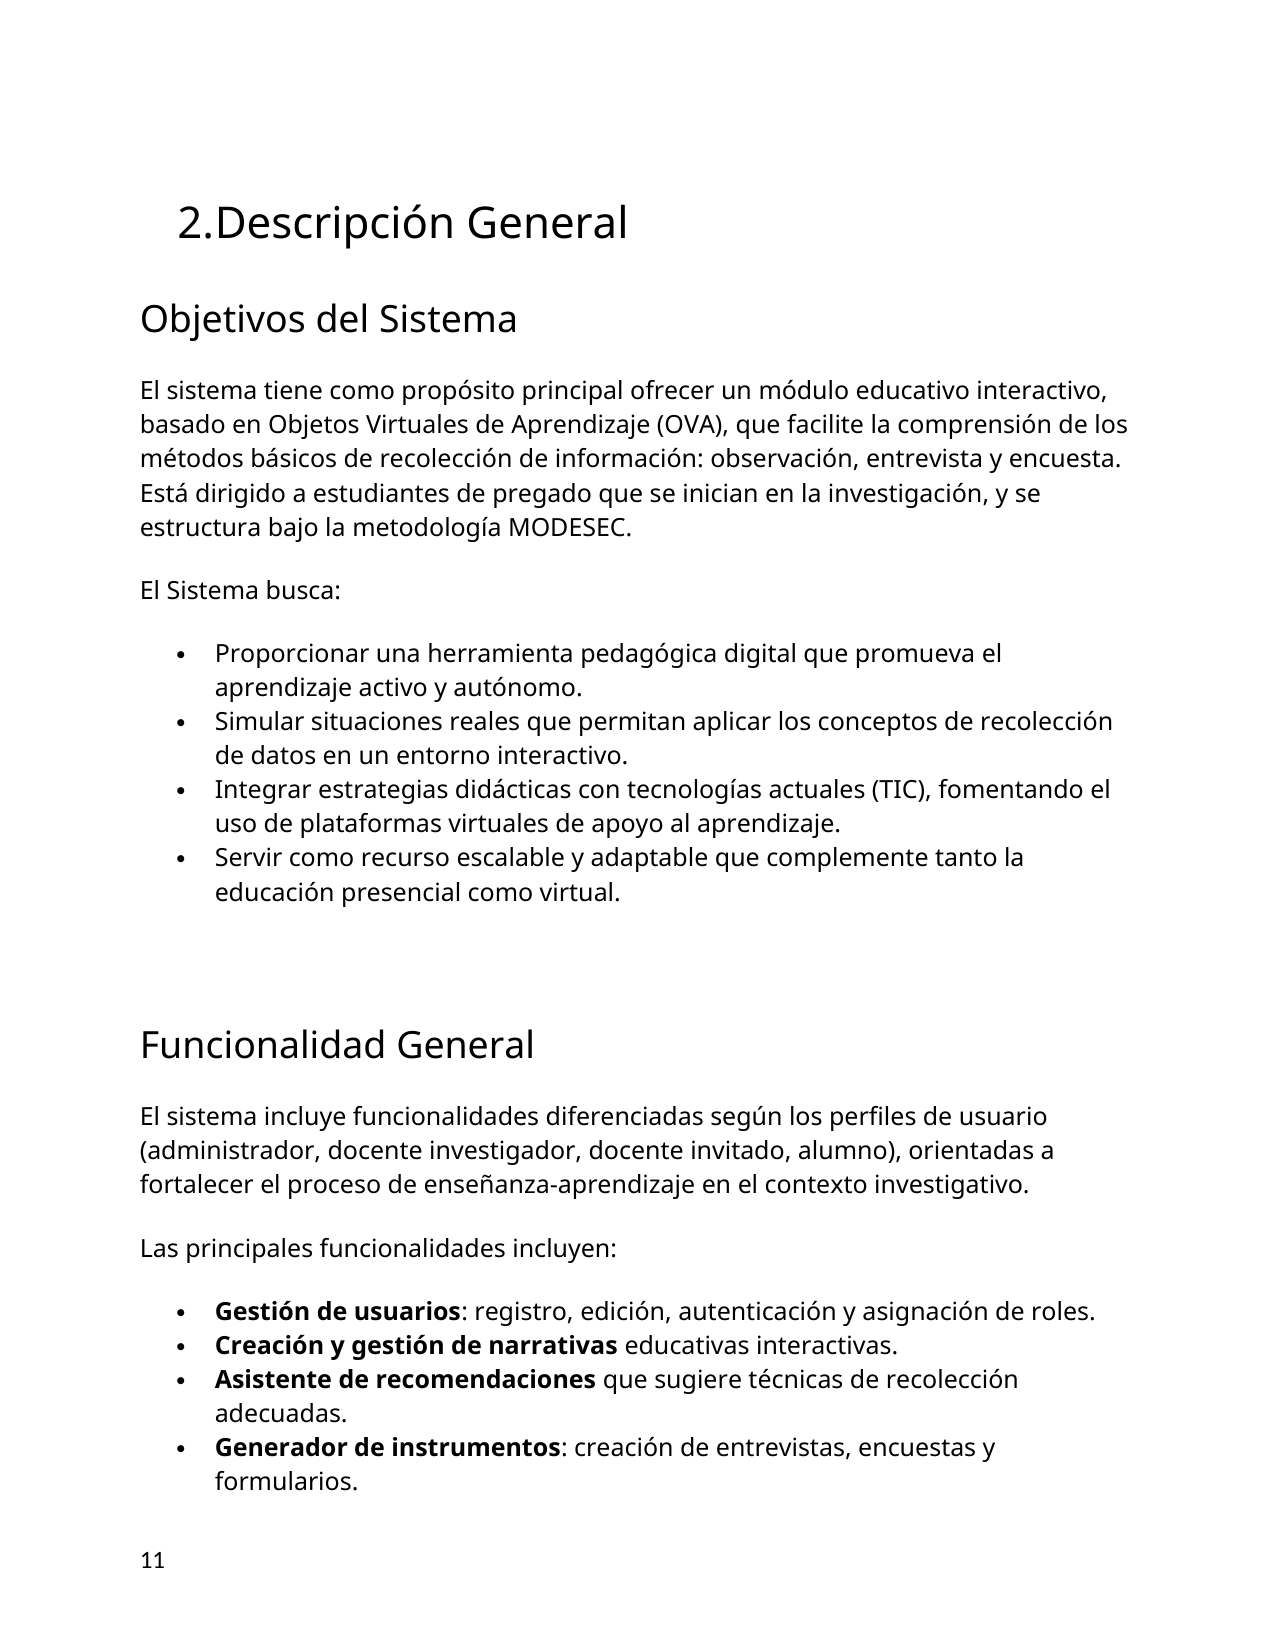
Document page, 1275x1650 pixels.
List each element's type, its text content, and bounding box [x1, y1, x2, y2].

list Generador de instrumentos: creación de entrevistas, encuestas y formularios. [177, 1430, 1136, 1498]
text El sistema tiene como propósito principal ofrecer un módulo educativo interactivo, basado en Objetos Virtuales de Aprendizaje (OVA), que facilite la comprensión de los métodos básicos de recolección de información: observación, entrevista y encuesta. Está dirigido a estudiantes de pregado que se inician en la investigación, y se estructura bajo la metodología MODESEC. [139, 373, 1136, 543]
list Simular situaciones reales que permitan aplicar los conceptos de recolección de datos en un entorno interactivo. [177, 704, 1136, 772]
subtitle Descripción General [177, 192, 1136, 251]
subtitle Objetivos del Sistema [139, 293, 1136, 344]
text El Sistema busca: [139, 572, 1136, 607]
text Las principales funcionalidades incluyen: [139, 1230, 1136, 1264]
list Asistente de recomendaciones que sugiere técnicas de recolección adecuadas. [177, 1362, 1136, 1430]
text El sistema incluye funcionalidades diferenciadas según los perfiles de usuario (administrador, docente investigador, docente invitado, alumno), orientadas a fortalecer el proceso de enseñanza-aprendizaje en el contexto investigativo. [139, 1099, 1136, 1201]
list Proporcionar una herramienta pedagógica digital que promueva el aprendizaje activo y autónomo. [177, 636, 1136, 704]
list Creación y gestión de narrativas educativas interactivas. [177, 1327, 1136, 1362]
list Servir como recurso escalable y adaptable que complemente tanto la educación presencial como virtual. [177, 840, 1136, 908]
subtitle Funcionalidad General [139, 1019, 1136, 1070]
list Integrar estrategias didácticas con tecnologías actuales (TIC), fomentando el uso de plataformas virtuales de apoyo al aprendizaje. [177, 772, 1136, 840]
list Gestión de usuarios: registro, edición, autenticación y asignación de roles. [177, 1293, 1136, 1327]
